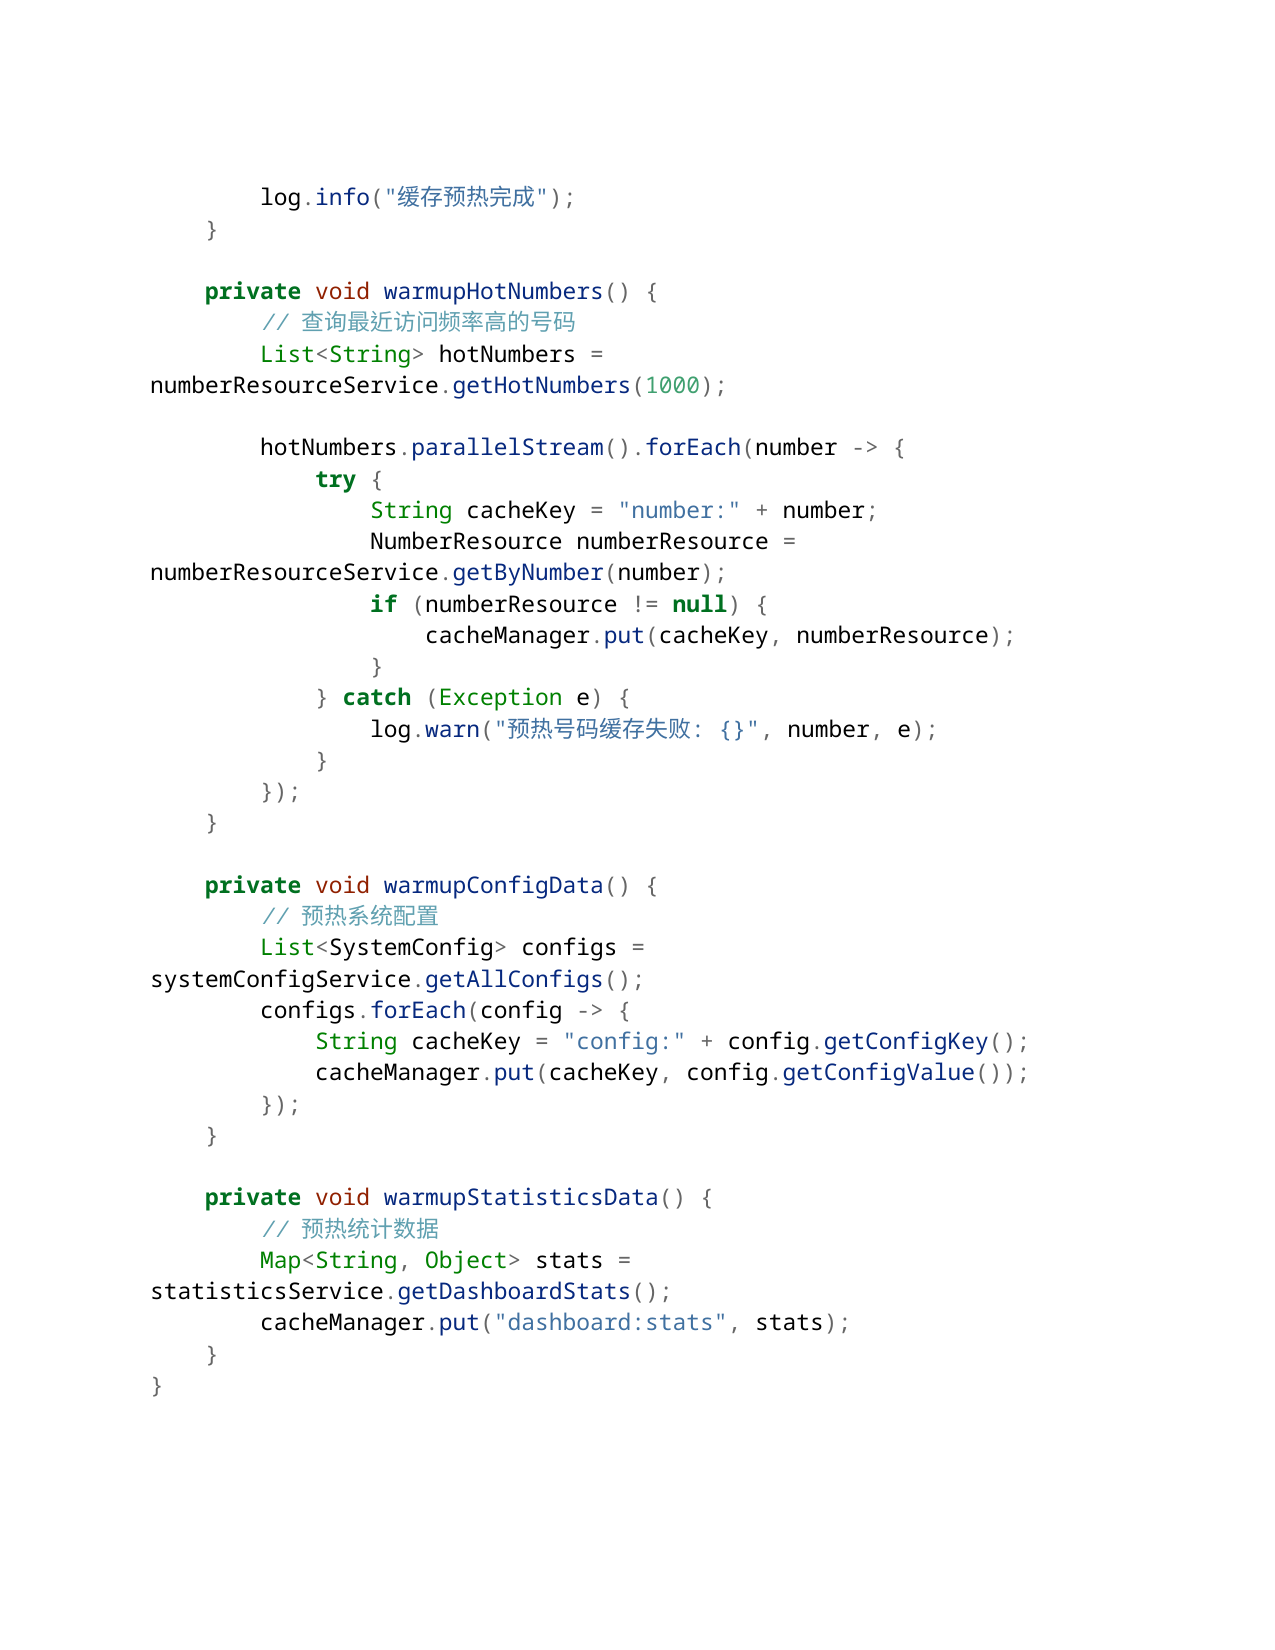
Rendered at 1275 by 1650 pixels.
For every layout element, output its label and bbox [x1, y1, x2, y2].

text [150, 150, 1125, 1400]
